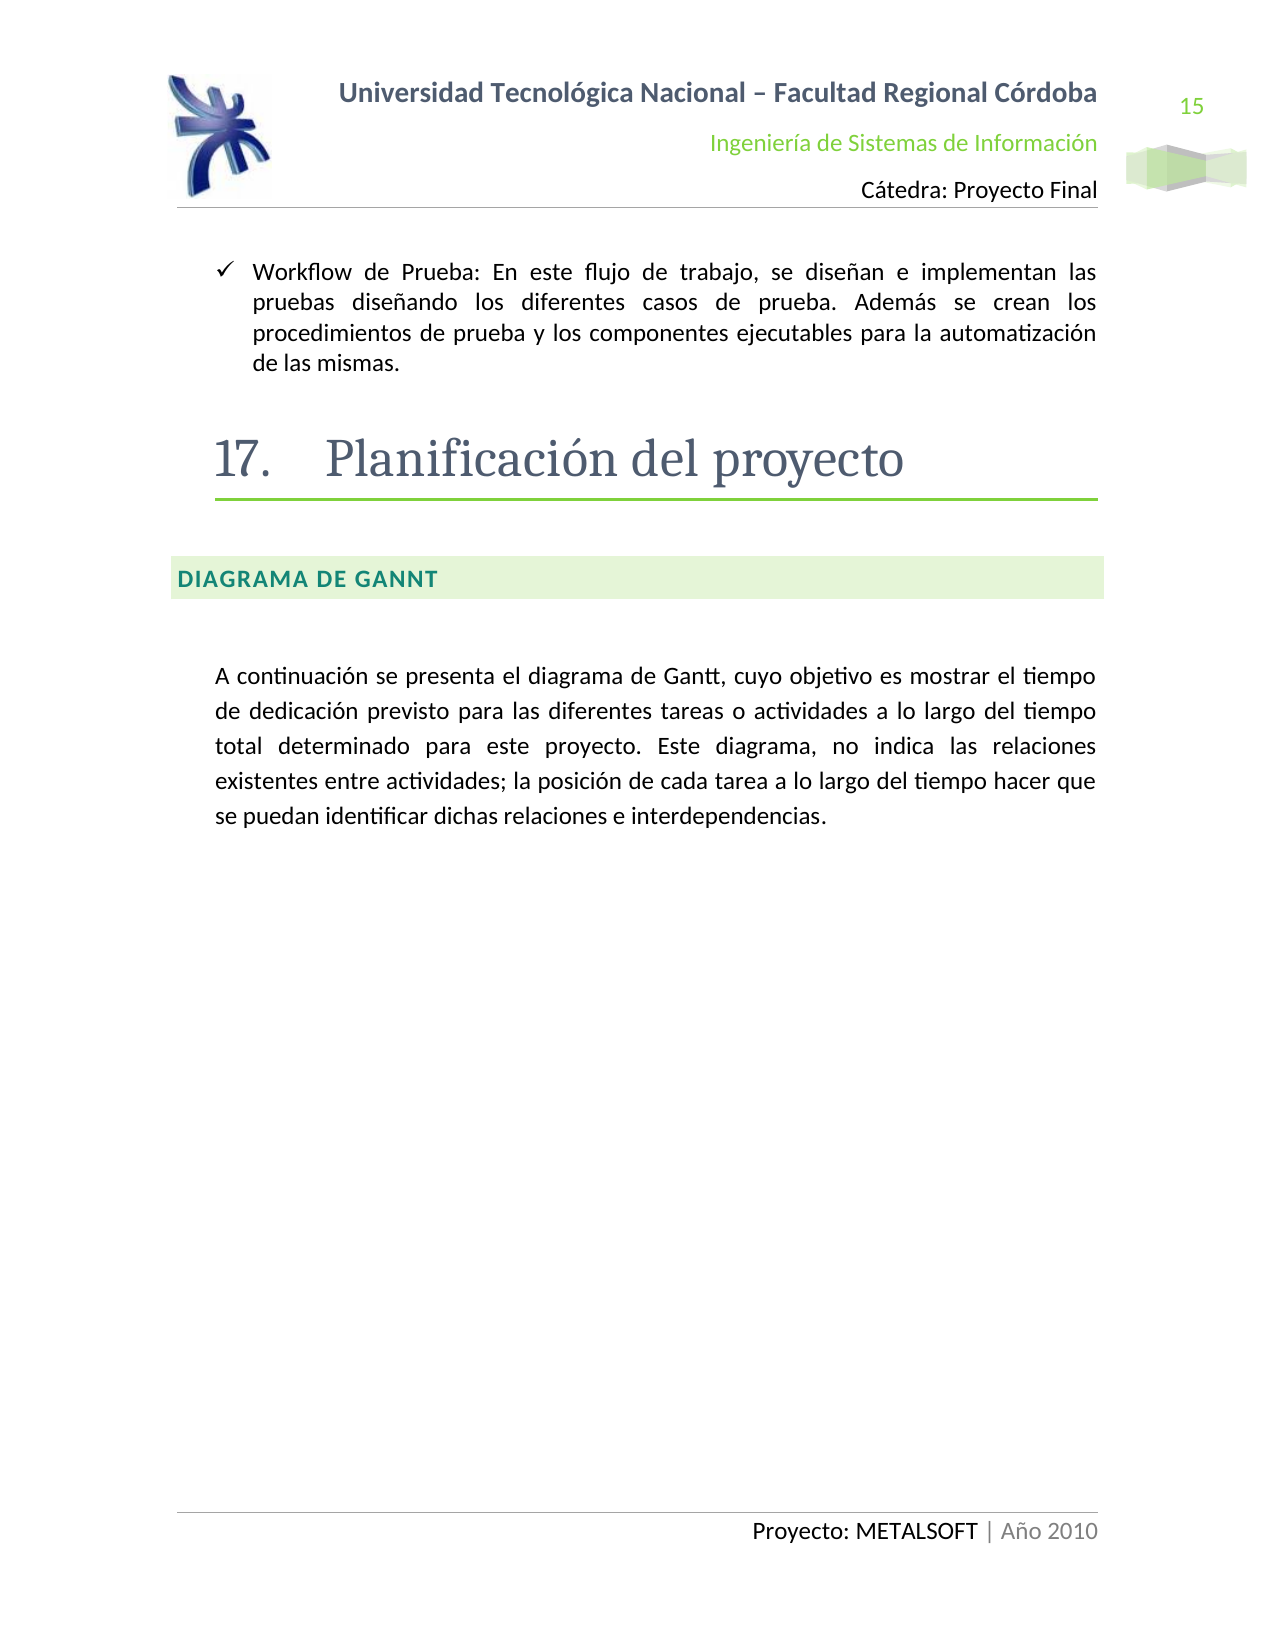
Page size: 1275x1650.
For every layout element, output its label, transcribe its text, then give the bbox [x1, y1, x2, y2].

subtitle Planificación del proyecto [215, 428, 1098, 498]
subtitle Diagrama de Gannt [177, 563, 1098, 593]
list Workflow de Prueba: En este flujo de trabajo, se diseñan e implementan las pruebas diseñando los diferentes casos de prueba. Además se crean los procedimientos de prueba y los componentes ejecutables para la automatización de las mismas. [215, 256, 1098, 378]
text A continuación se presenta el diagrama de Gantt, cuyo objetivo es mostrar el tiempo de dedicación previsto para las diferentes tareas o actividades a lo largo del tiempo total determinado para este proyecto. Este diagrama, no indica las relaciones existentes entre actividades; la posición de cada tarea a lo largo del tiempo hacer que se puedan identificar dichas relaciones e interdependencias. [215, 660, 1098, 830]
picture [167, 74, 272, 199]
